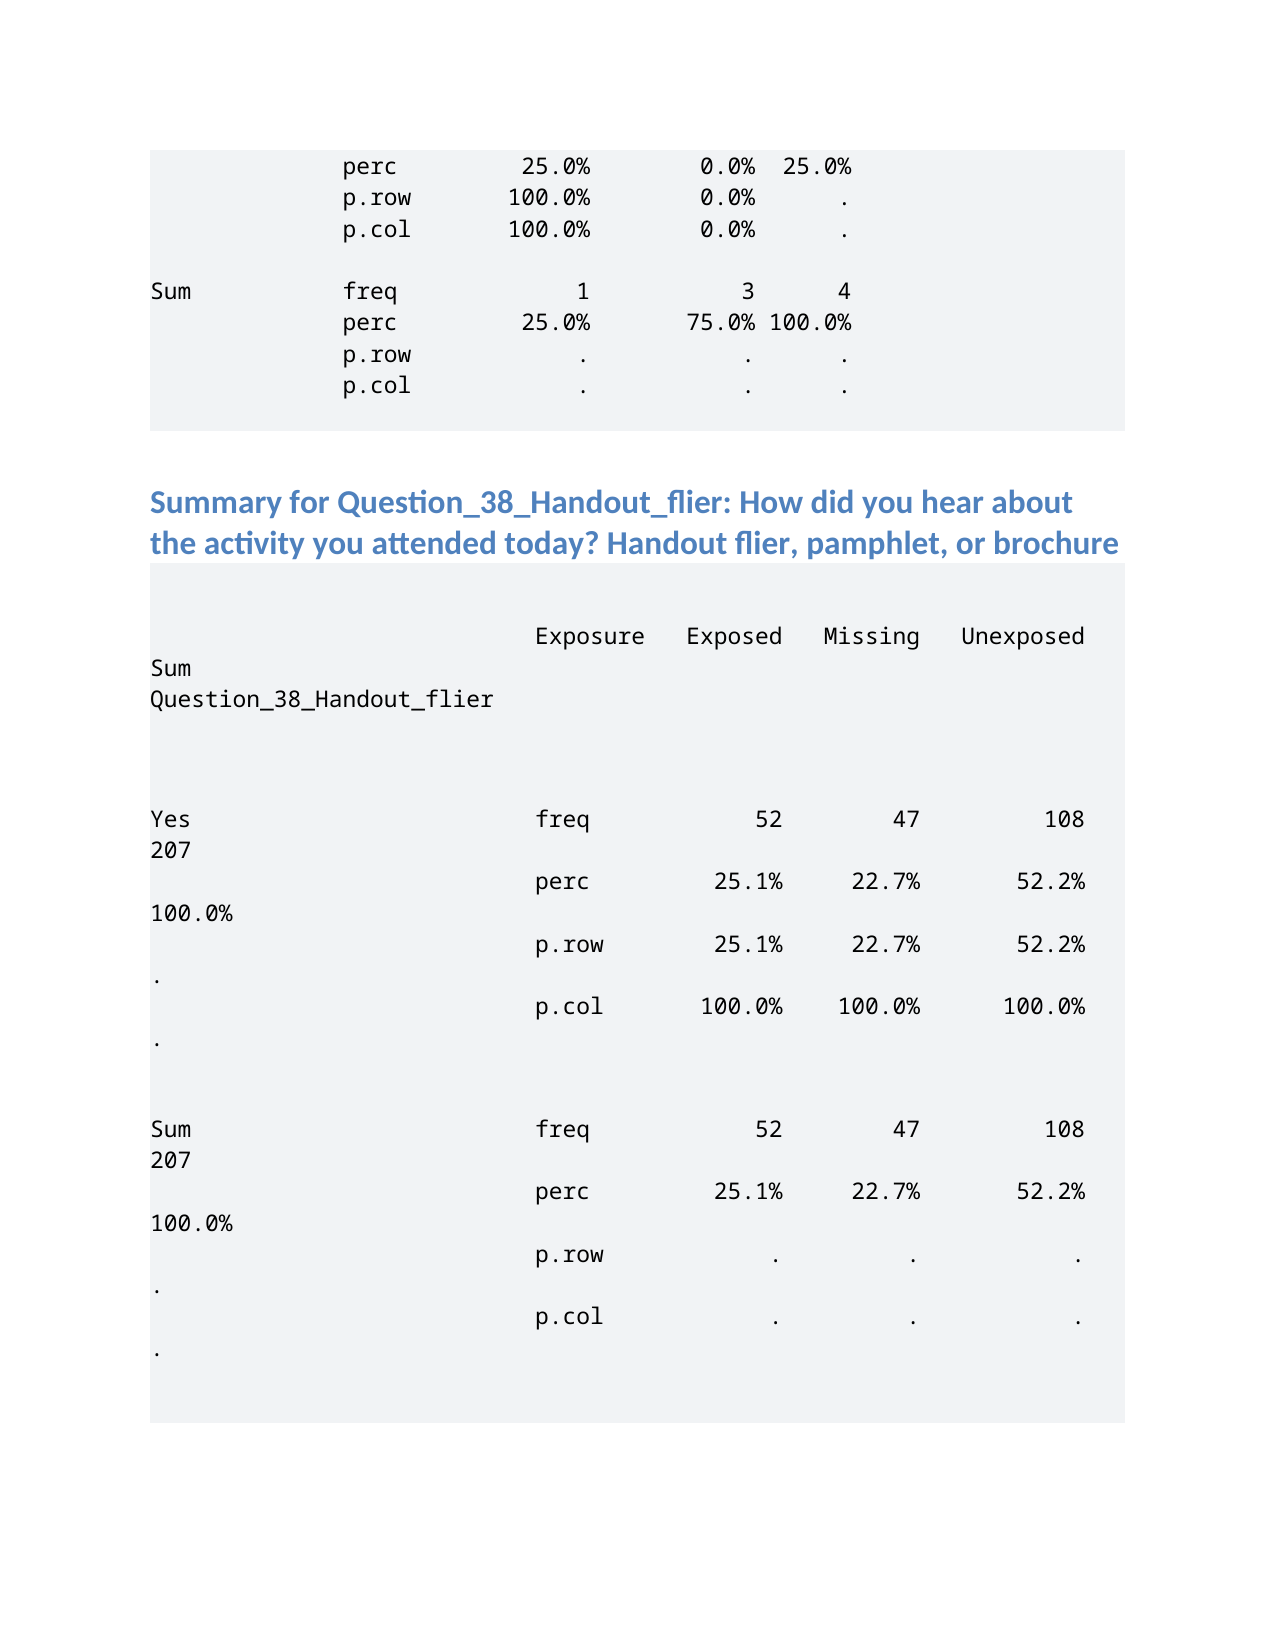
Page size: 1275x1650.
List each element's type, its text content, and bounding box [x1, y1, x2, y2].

subtitle Summary for Question_38_Handout_flier: How did you hear about the activity you attended today? Handout flier, pamphlet, or brochure [150, 481, 1125, 563]
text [150, 150, 1125, 431]
text Exposure Exposed Missing Unexposed Sum Question_38_Handout_flier Yes freq 52 47 108 207 perc 25.1% 22.7% 52.2% 100.0% p.row 25.1% 22.7% 52.2% . p.col 100.0% 100.0% 100.0% . Sum freq 52 47 108 207 perc 25.1% 22.7% 52.2% 100.0% p.row . . . . p.col . . . . [150, 563, 1125, 1423]
